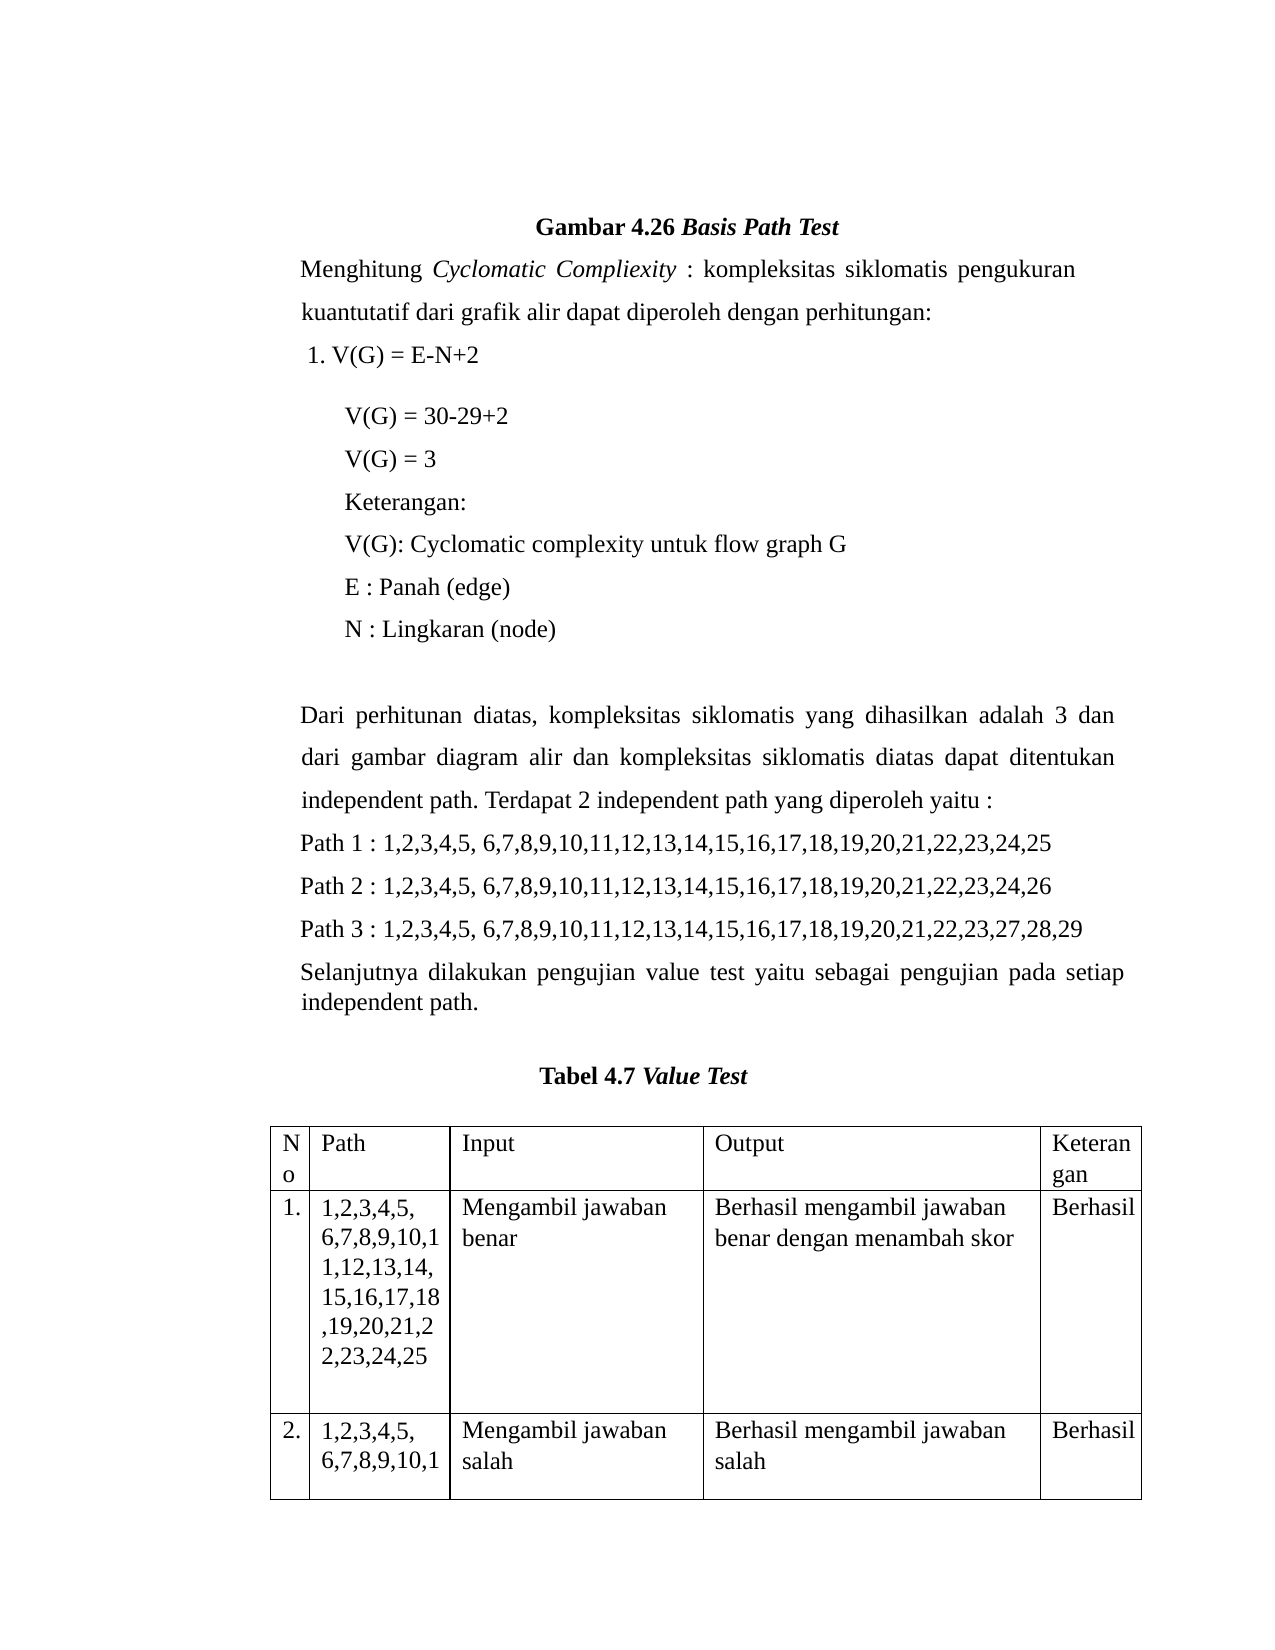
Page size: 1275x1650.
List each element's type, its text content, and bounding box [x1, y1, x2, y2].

table_header Keterangan [1041, 1127, 1141, 1190]
table_cell Berhasil [1041, 1191, 1141, 1413]
table_cell 2. [271, 1414, 309, 1499]
table_header Path [310, 1127, 449, 1190]
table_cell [451, 1414, 703, 1499]
text V(G) = 30-29+2 [344, 401, 1125, 430]
table_cell 1,2,3,4,5, 6,7,8,9,10,11,12,13,14,15,16,17,18,19,20,21,22,23,24,25 [310, 1191, 449, 1413]
subtitle Gambar 4.26 Basis Path Test [249, 212, 1124, 241]
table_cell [704, 1414, 1040, 1499]
text Selanjutnya dilakukan pengujian value test yaitu sebagai pengujian pada setiap independent path. [300, 957, 1125, 1016]
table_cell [310, 1414, 449, 1499]
table_cell Berhasil mengambil jawaban benar dengan menambah skor [704, 1191, 1040, 1413]
text 1. V(G) = E-N+2 [307, 340, 1125, 369]
text Path 2 : 1,2,3,4,5, 6,7,8,9,10,11,12,13,14,15,16,17,18,19,20,21,22,23,24,26 [300, 871, 1125, 900]
text Dari perhitunan diatas, kompleksitas siklomatis yang dihasilkan adalah 3 dan dari gambar diagram alir dan kompleksitas siklomatis diatas dapat ditentukan independent path. Terdapat 2 independent path yang diperoleh yaitu : [300, 700, 1116, 813]
subtitle Tabel 4.7 Value Test [249, 1061, 1037, 1089]
text Menghitung Cyclomatic Compliexity : kompleksitas siklomatis pengukuran kuantutatif dari grafik alir dapat diperoleh dengan perhitungan: [300, 254, 1076, 326]
text Path 1 : 1,2,3,4,5, 6,7,8,9,10,11,12,13,14,15,16,17,18,19,20,21,22,23,24,25 [300, 828, 1125, 857]
table_header Input [451, 1127, 703, 1190]
text V(G) = 3 [344, 444, 1125, 473]
table_header Output [704, 1127, 1040, 1190]
table_cell Berhasil [1041, 1414, 1141, 1499]
table_header No [271, 1127, 309, 1190]
text V(G): Cyclomatic complexity untuk flow graph G [344, 529, 1125, 558]
text N : Lingkaran (node) [344, 614, 1125, 643]
table_cell 1. [271, 1191, 309, 1413]
text Path 3 : 1,2,3,4,5, 6,7,8,9,10,11,12,13,14,15,16,17,18,19,20,21,22,23,27,28,29 [300, 914, 1125, 943]
text E : Panah (edge) [344, 572, 1125, 600]
text Keterangan: [344, 487, 1125, 515]
table_cell Mengambil jawaban benar [451, 1191, 703, 1413]
